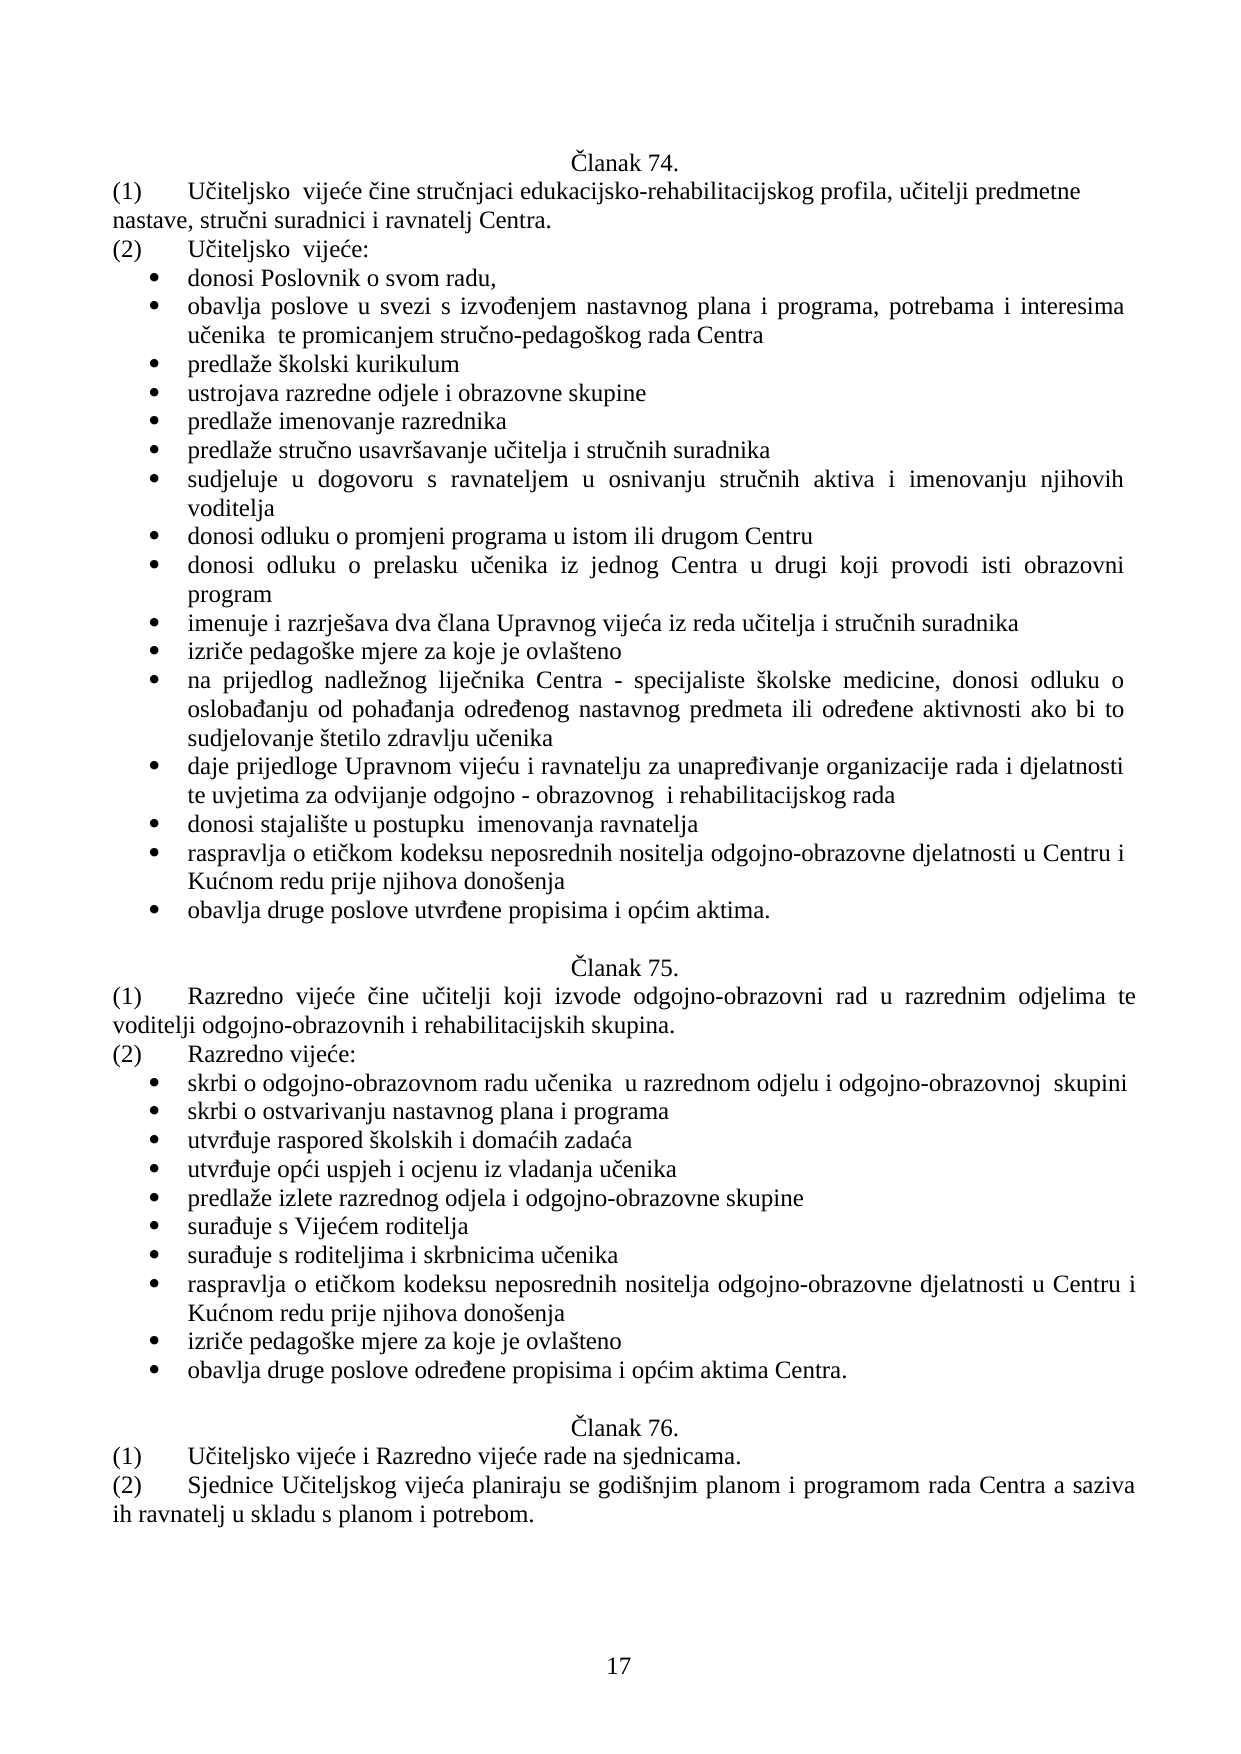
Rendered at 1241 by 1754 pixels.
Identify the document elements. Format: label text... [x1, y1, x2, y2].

list sudjeluje u dogovoru s ravnateljem u osnivanju stručnih aktiva i imenovanju njihovih voditelja [150, 464, 1125, 521]
list skrbi o odgojno-obrazovnom radu učenika u razrednom odjelu i odgojno-obrazovnoj skupini [150, 1068, 1137, 1096]
list donosi Poslovnik o svom radu, [150, 263, 1125, 291]
list imenuje i razrješava dva člana Upravnog vijeća iz reda učitelja i stručnih suradnika [150, 608, 1125, 636]
text (1) Učiteljsko vijeće čine stručnjaci edukacijsko-rehabilitacijskog profila, učitelji predmetne nastave, stručni suradnici i ravnatelj Centra. [112, 176, 1125, 234]
text Članak 76. [112, 1413, 1137, 1441]
list surađuje s Vijećem roditelja [150, 1211, 1137, 1240]
text (2) Učiteljsko vijeće: [112, 234, 1125, 263]
text (1) Učiteljsko vijeće i Razredno vijeće rade na sjednicama. [112, 1441, 1137, 1470]
list utvrđuje opći uspjeh i ocjenu iz vladanja učenika [150, 1154, 1137, 1183]
list donosi odluku o promjeni programa u istom ili drugom Centru [150, 521, 1125, 550]
list raspravlja o etičkom kodeksu neposrednih nositelja odgojno-obrazovne djelatnosti u Centru i Kućnom redu prije njihova donošenja [150, 838, 1125, 895]
list surađuje s roditeljima i skrbnicima učenika [150, 1240, 1137, 1269]
list obavlja druge poslove određene propisima i općim aktima Centra. [150, 1355, 1137, 1384]
list predlaže izlete razrednog odjela i odgojno-obrazovne skupine [150, 1183, 1137, 1211]
list daje prijedloge Upravnom vijeću i ravnatelju za unapređivanje organizacije rada i djelatnosti te uvjetima za odvijanje odgojno - obrazovnog i rehabilitacijskog rada [150, 751, 1125, 809]
text Članak 74. [112, 148, 1137, 176]
list izriče pedagoške mjere za koje je ovlašteno [150, 636, 1125, 665]
list obavlja poslove u svezi s izvođenjem nastavnog plana i programa, potrebama i interesima učenika te promicanjem stručno-pedagoškog rada Centra [150, 291, 1125, 349]
list donosi stajalište u postupku imenovanja ravnatelja [150, 809, 1125, 838]
list skrbi o ostvarivanju nastavnog plana i programa [150, 1096, 1137, 1125]
list na prijedlog nadležnog liječnika Centra - specijaliste školske medicine, donosi odluku o oslobađanju od pohađanja određenog nastavnog predmeta ili određene aktivnosti ako bi to sudjelovanje štetilo zdravlju učenika [150, 665, 1125, 751]
list predlaže imenovanje razrednika [150, 406, 1125, 435]
text (2) Sjednice Učiteljskog vijeća planiraju se godišnjim planom i programom rada Centra a saziva ih ravnatelj u skladu s planom i potrebom. [112, 1470, 1137, 1528]
text (1) Razredno vijeće čine učitelji koji izvode odgojno-obrazovni rad u razrednim odjelima te voditelji odgojno-obrazovnih i rehabilitacijskih skupina. [112, 981, 1137, 1039]
list predlaže stručno usavršavanje učitelja i stručnih suradnika [150, 435, 1125, 464]
list utvrđuje raspored školskih i domaćih zadaća [150, 1125, 1137, 1154]
list obavlja druge poslove utvrđene propisima i općim aktima. [150, 895, 1125, 924]
text Članak 75. [112, 953, 1137, 981]
list ustrojava razredne odjele i obrazovne skupine [150, 378, 1125, 406]
list izriče pedagoške mjere za koje je ovlašteno [150, 1326, 1137, 1355]
list donosi odluku o prelasku učenika iz jednog Centra u drugi koji provodi isti obrazovni program [150, 550, 1125, 608]
list raspravlja o etičkom kodeksu neposrednih nositelja odgojno-obrazovne djelatnosti u Centru i Kućnom redu prije njihova donošenja [150, 1269, 1137, 1326]
text (2) Razredno vijeće: [112, 1039, 1137, 1068]
list predlaže školski kurikulum [150, 349, 1125, 378]
